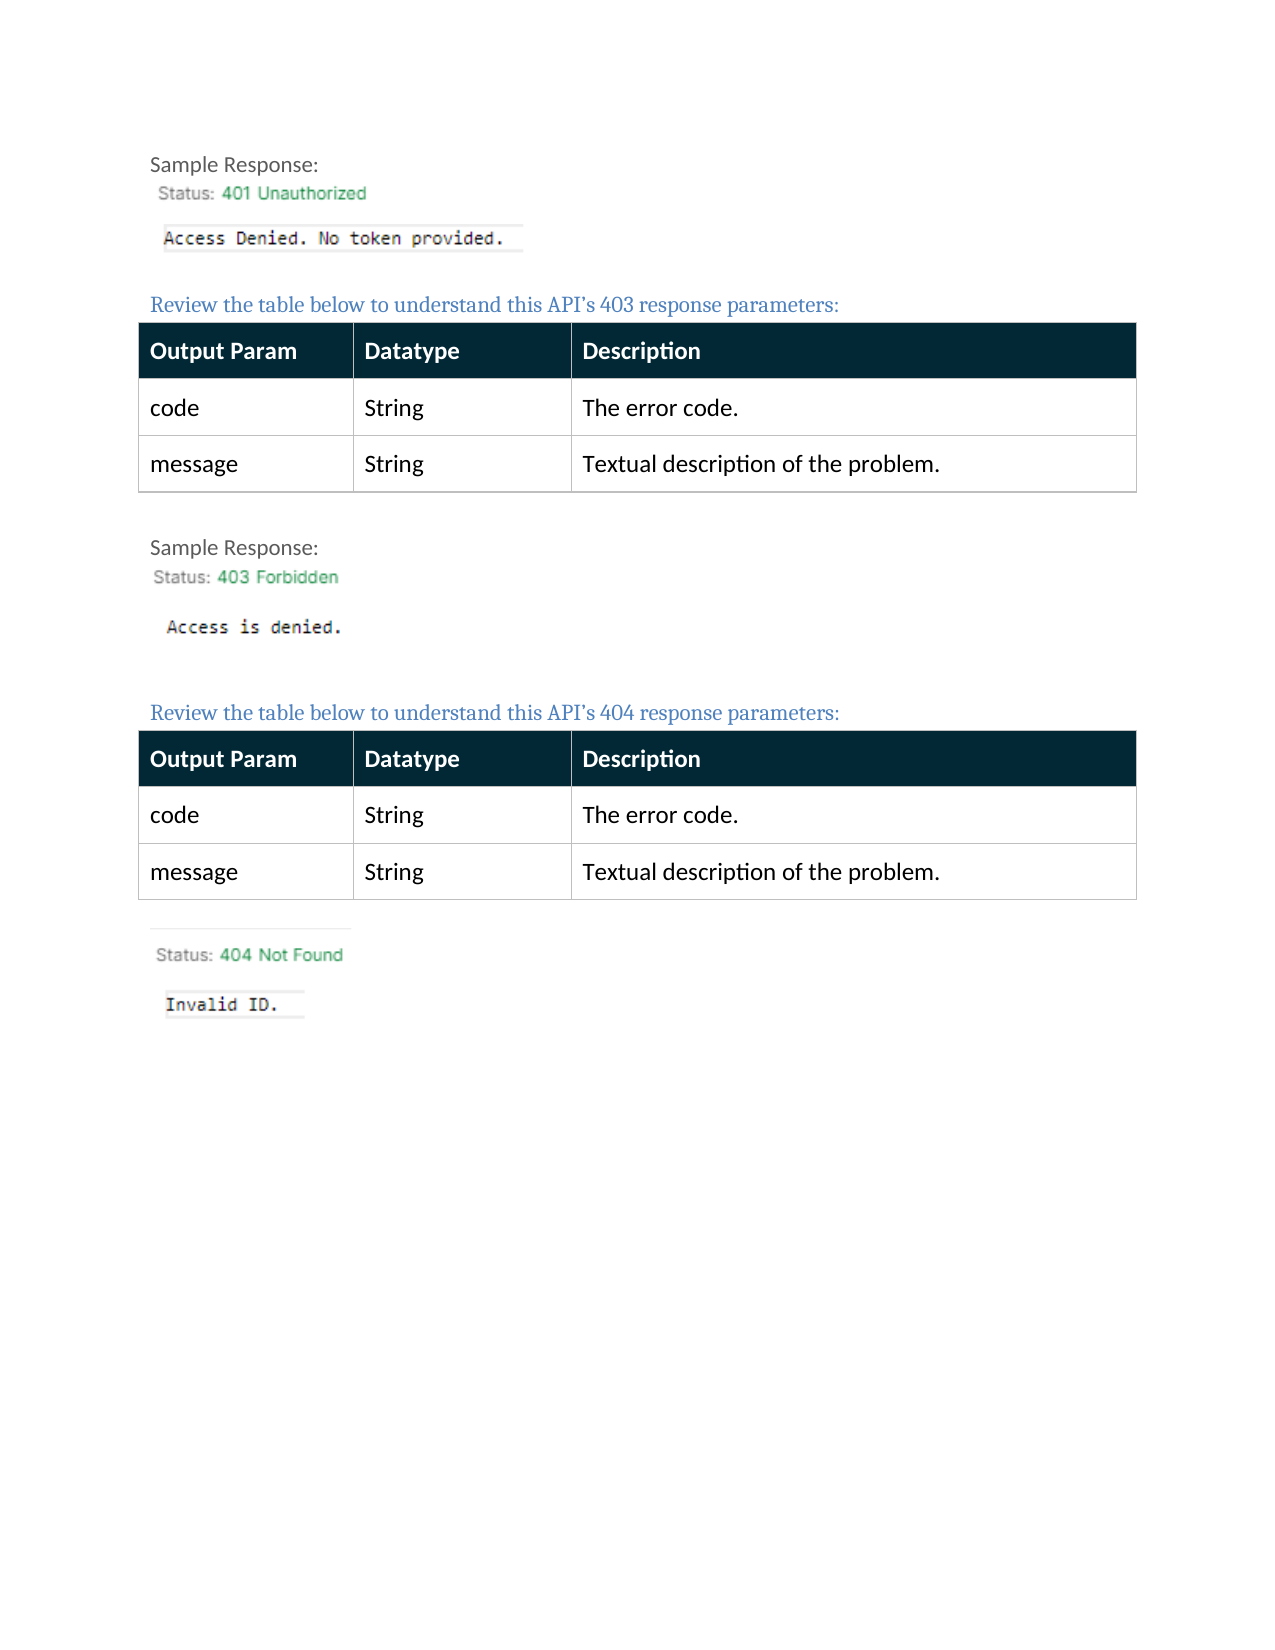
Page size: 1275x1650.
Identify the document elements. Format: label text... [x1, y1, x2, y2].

table_cell The error code. [572, 379, 1136, 435]
picture [150, 561, 375, 651]
picture [150, 178, 380, 221]
subtitle Review the table below to understand this API’s 403 response parameters: [150, 292, 1125, 318]
subtitle Sample Response: [150, 533, 1125, 561]
table_header Output Param [139, 731, 353, 786]
table_header Output Param [139, 323, 353, 378]
table_cell Textual description of the problem. [572, 436, 1136, 491]
table_cell message [139, 844, 353, 899]
table_cell code [139, 379, 353, 435]
picture [150, 224, 524, 267]
table_cell String [354, 787, 571, 843]
table_header Datatype [354, 323, 571, 378]
table_header Description [572, 323, 1136, 378]
table_header Datatype [354, 731, 571, 786]
subtitle Review the table below to understand this API’s 404 response parameters: [150, 699, 1125, 726]
picture [150, 928, 352, 1027]
table_cell String [354, 844, 571, 899]
table_cell String [354, 436, 571, 491]
table_cell code [139, 787, 353, 843]
table_cell The error code. [572, 787, 1136, 843]
table_cell message [139, 436, 353, 491]
table_header Description [572, 731, 1136, 786]
subtitle Sample Response: [150, 150, 1125, 178]
table_cell String [354, 379, 571, 435]
table_cell Textual description of the problem. [572, 844, 1136, 899]
